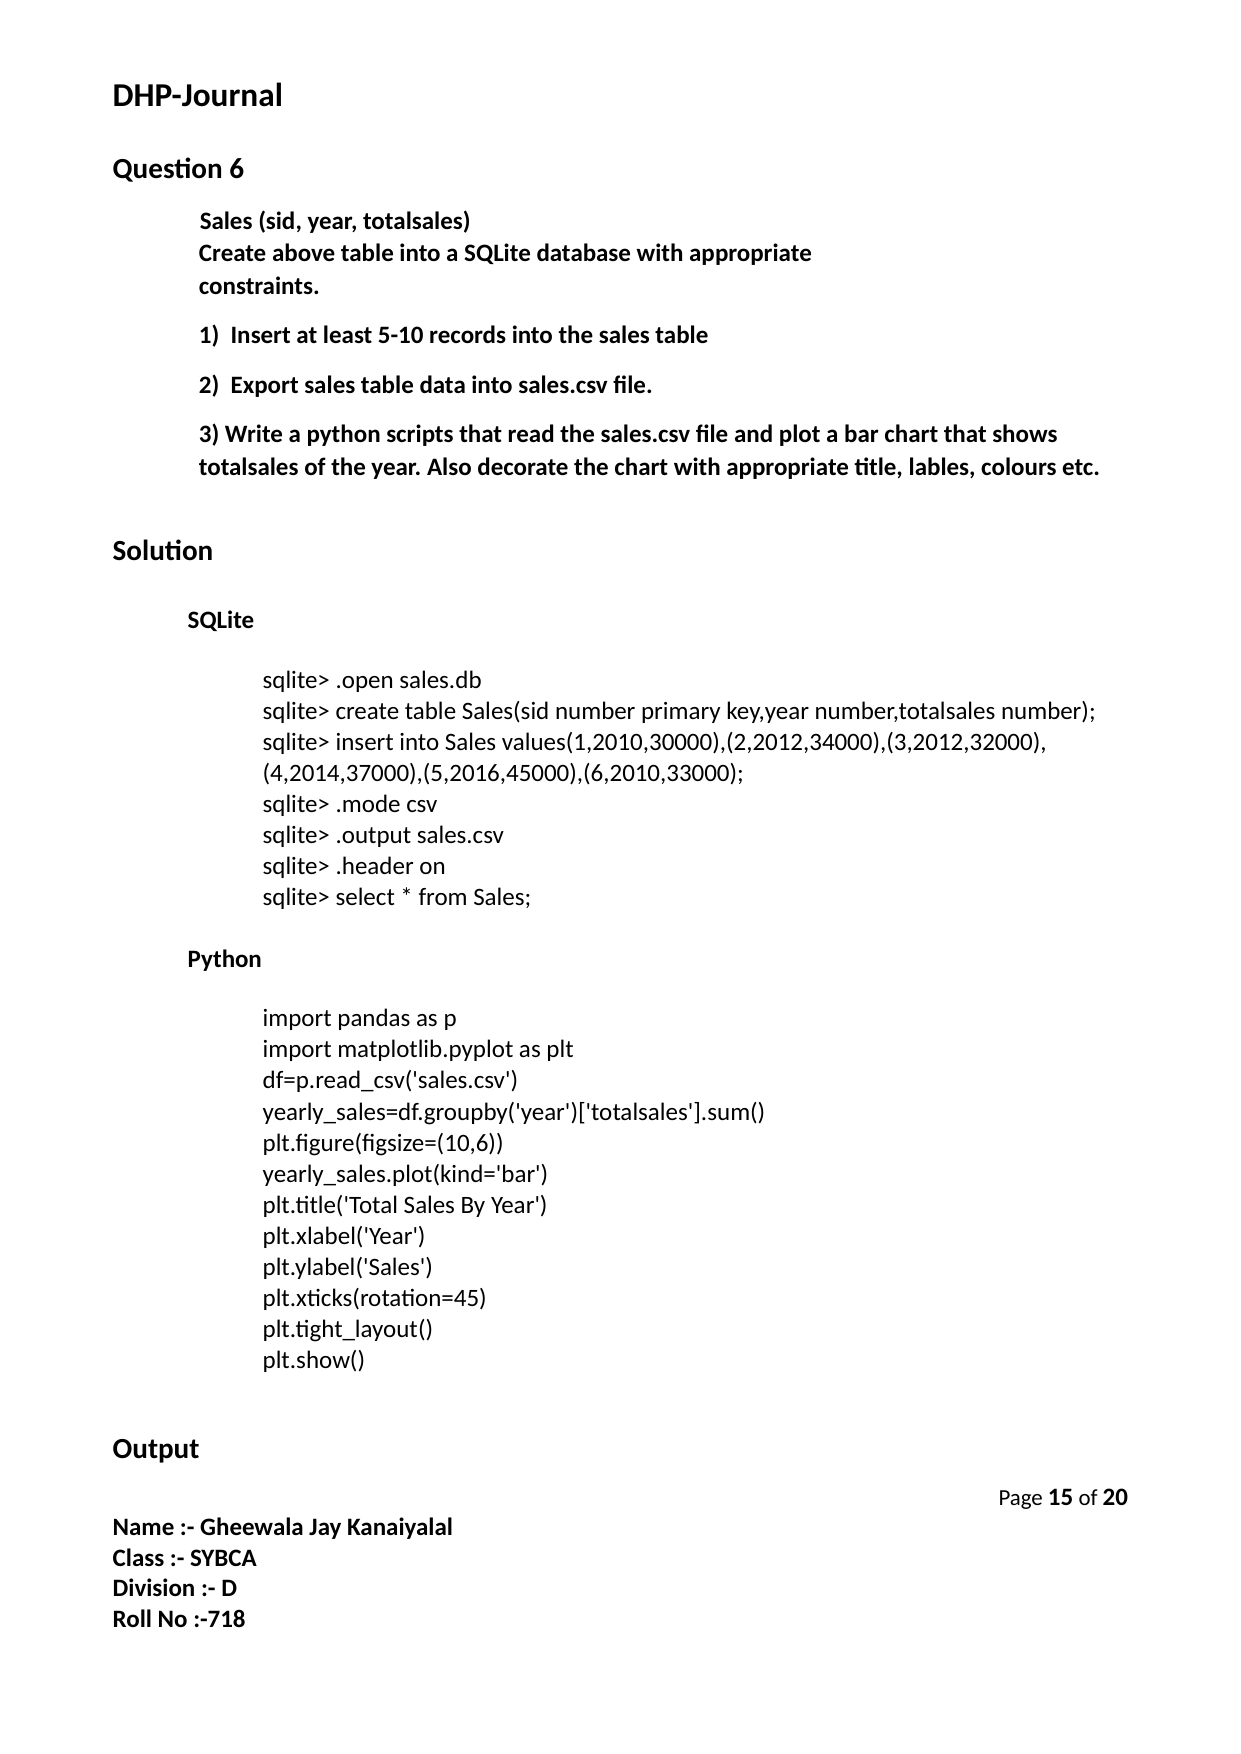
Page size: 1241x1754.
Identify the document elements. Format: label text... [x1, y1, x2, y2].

text SQLite [112, 604, 1128, 635]
text sqlite> .open sales.db [112, 664, 1128, 694]
text df=p.read_csv('sales.csv') [187, 1064, 1128, 1095]
text Output [112, 1430, 1128, 1466]
text sqlite> .header on [262, 850, 1128, 880]
text Python [112, 943, 1128, 973]
text sqlite> create table Sales(sid number primary key,year number,totalsales number); [262, 695, 1128, 726]
text plt.title('Total Sales By Year') [187, 1189, 1128, 1219]
text plt.xlabel('Year') [187, 1220, 1128, 1250]
text 3) Write a python scripts that read the sales.csv file and plot a bar chart that shows totalsales of the year. Also decorate the chart with appropriate title, lables, colours etc. [199, 419, 1128, 482]
text plt.xticks(rotation=45) [187, 1282, 1128, 1312]
text yearly_sales=df.groupby('year')['totalsales'].sum() [187, 1096, 1128, 1126]
text plt.ylabel('Sales') [187, 1251, 1128, 1281]
text plt.tight_layout() [187, 1313, 1128, 1343]
text sqlite> .output sales.csv [262, 819, 1128, 849]
text sqlite> select * from Sales; [262, 881, 1128, 911]
text Solution [112, 532, 1128, 568]
text sqlite> insert into Sales values(1,2010,30000),(2,2012,34000),(3,2012,32000),(4,2014,37000),(5,2016,45000),(6,2010,33000); [262, 726, 1128, 787]
text import pandas as p [112, 1002, 1128, 1033]
text yearly_sales.plot(kind='bar') [187, 1158, 1128, 1188]
text 1) Insert at least 5-10 records into the sales table [199, 319, 841, 350]
text Question 6 [112, 150, 1128, 186]
text sqlite> .mode csv [262, 788, 1128, 818]
text plt.show() [187, 1344, 1128, 1374]
text Sales (sid, year, totalsales) [199, 205, 1128, 236]
text 2) Export sales table data into sales.csv file. [199, 369, 841, 399]
text plt.figure(figsize=(10,6)) [187, 1127, 1128, 1157]
text Create above table into a SQLite database with appropriate constraints. [199, 237, 841, 300]
text import matplotlib.pyplot as plt [187, 1033, 1128, 1064]
